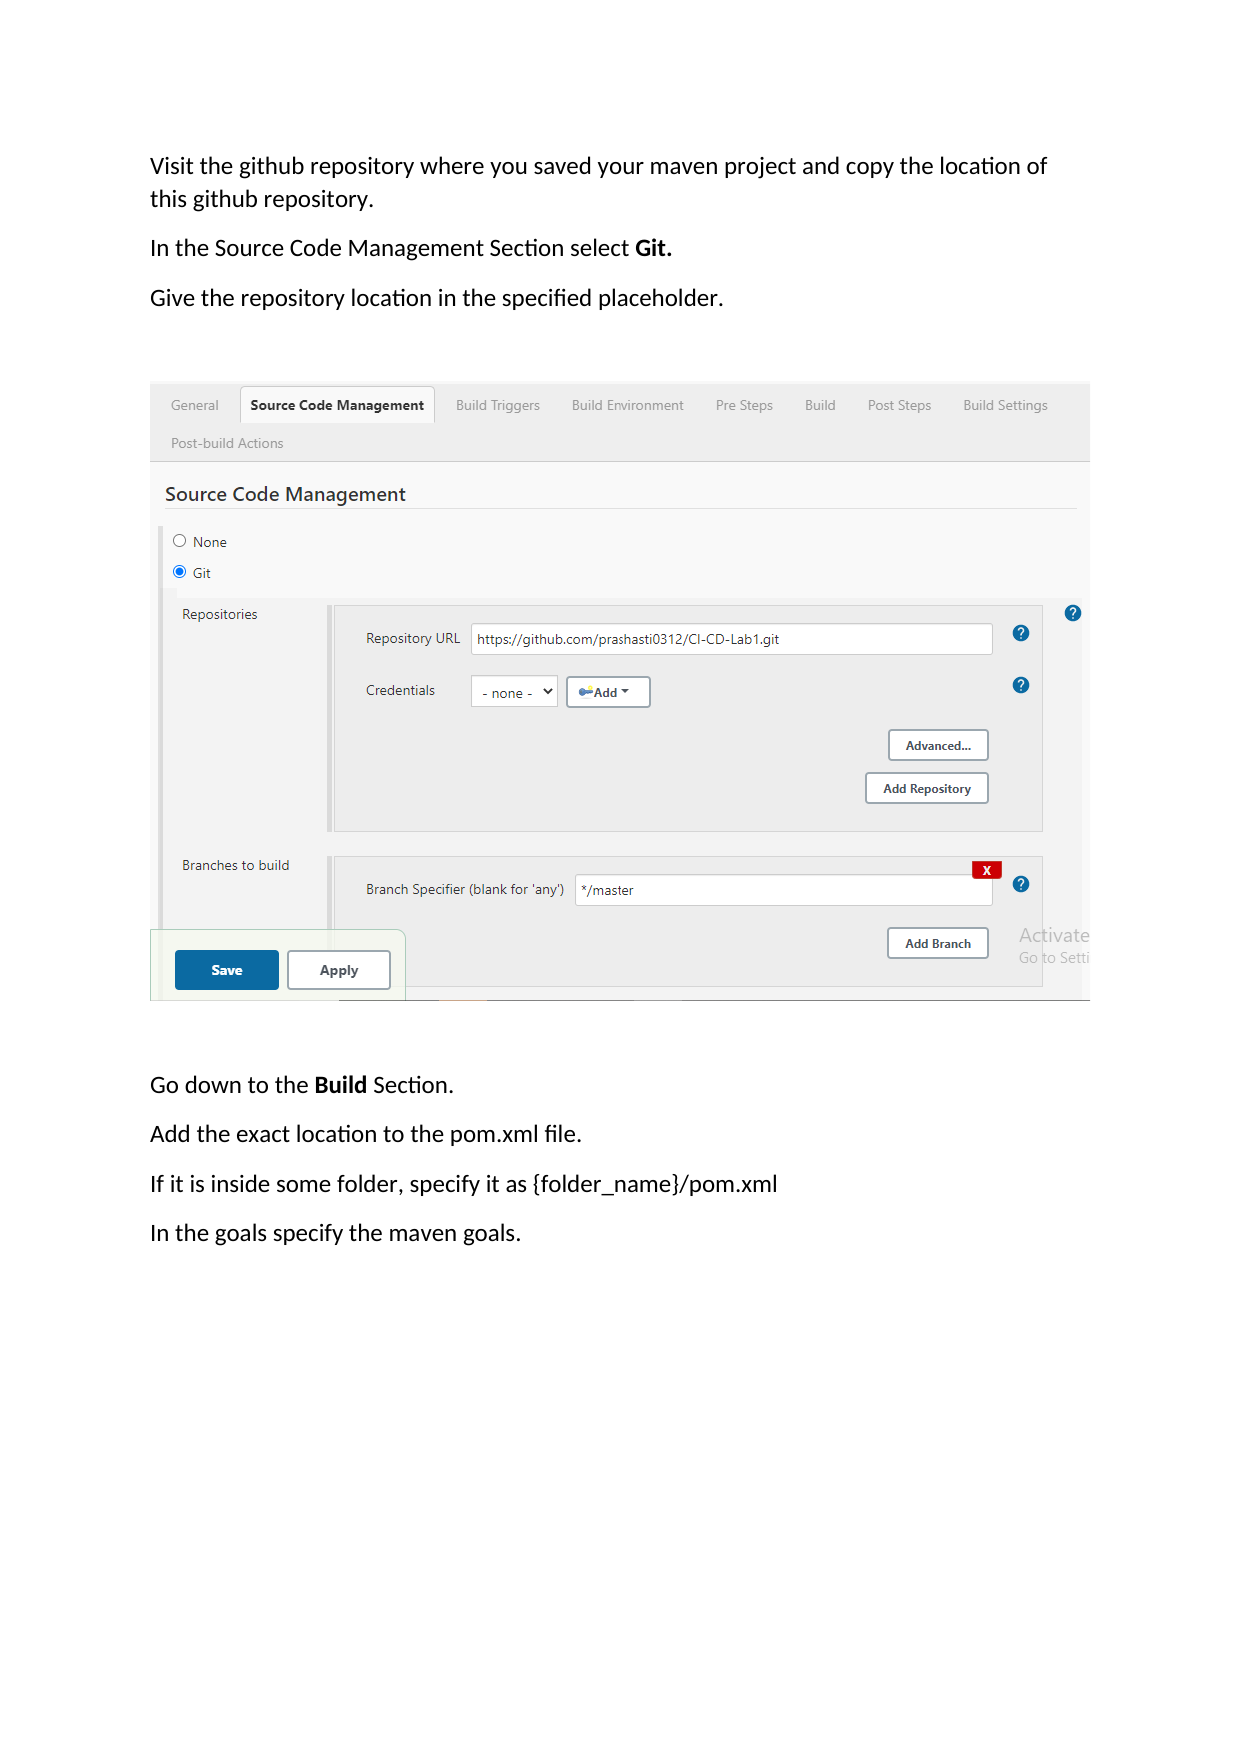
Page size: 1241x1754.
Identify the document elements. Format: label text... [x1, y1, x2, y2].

picture [150, 381, 1091, 1001]
text Give the repository location in the specified placeholder. [150, 282, 1090, 313]
text Add the exact location to the pom.xml file. [150, 1118, 1090, 1149]
text In the goals specify the maven goals. [150, 1218, 1090, 1248]
text Go down to the Build Section. [150, 1069, 1090, 1099]
text Visit the github repository where you saved your maven project and copy the location of this github repository. [150, 150, 1090, 213]
text If it is inside some folder, specify it as {folder_name}/pom.xml [150, 1168, 1090, 1198]
text In the Source Code Management Section select Git. [150, 232, 1090, 263]
